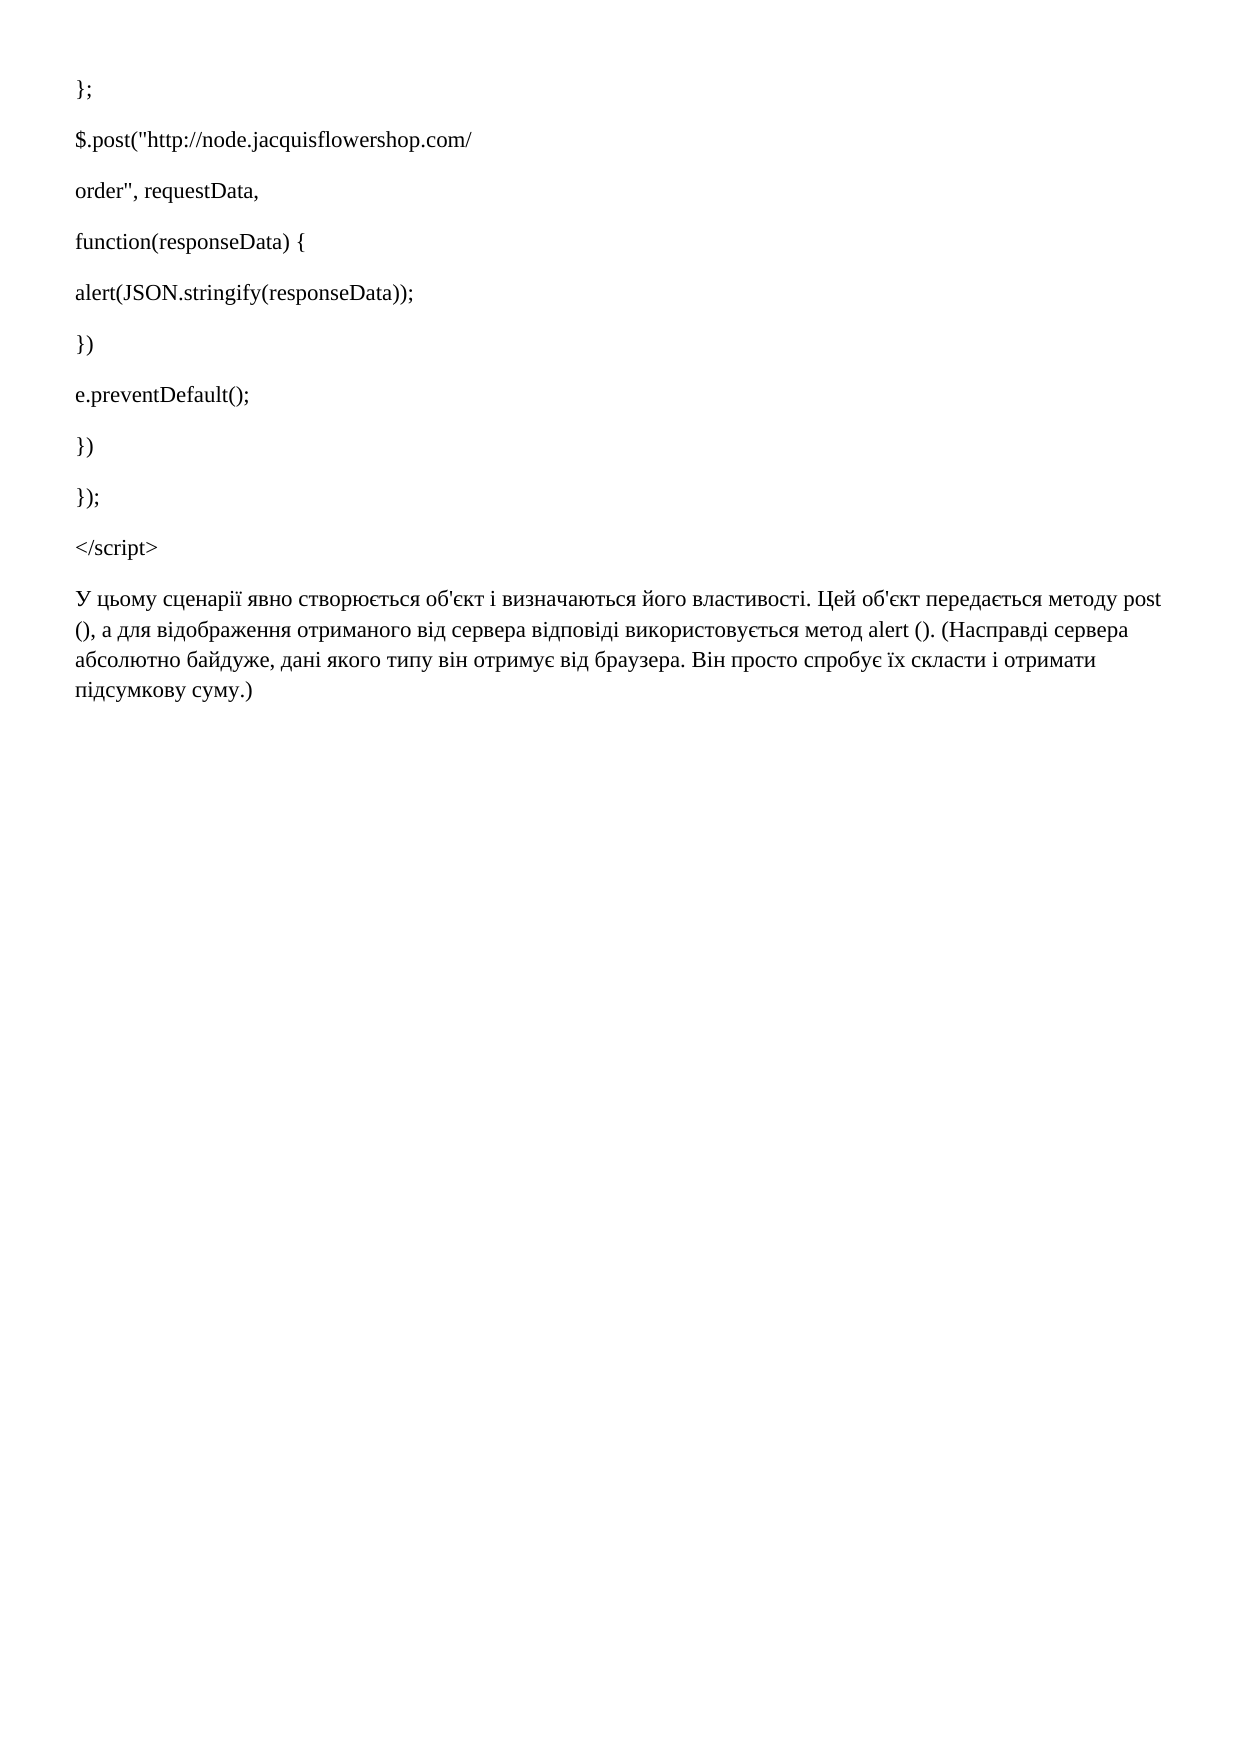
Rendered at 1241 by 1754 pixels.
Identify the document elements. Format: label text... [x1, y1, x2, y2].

text У цьому сценарії явно створюється об'єкт і визначаються його властивості. Цей об'єкт передається методу post (), а для відображення отриманого від сервера відповіді використовується метод alert (). (Насправді сервера абсолютно байдуже, дані якого типу він отримує від браузера. Він просто спробує їх скласти і отримати підсумкову суму.) [75, 585, 1165, 702]
text order", requestData, [75, 177, 1165, 203]
text alert(JSON.stringify(responseData)); [75, 279, 1165, 306]
text </script> [75, 534, 1165, 561]
text $.post("http://node.jacquisflowershop.com/ [75, 126, 1165, 152]
text }); [75, 483, 1165, 510]
text }) [75, 330, 1165, 357]
text e.preventDefault(); [75, 381, 1165, 408]
text function(responseData) { [75, 228, 1165, 254]
text }) [75, 432, 1165, 459]
text }; [75, 75, 1165, 101]
